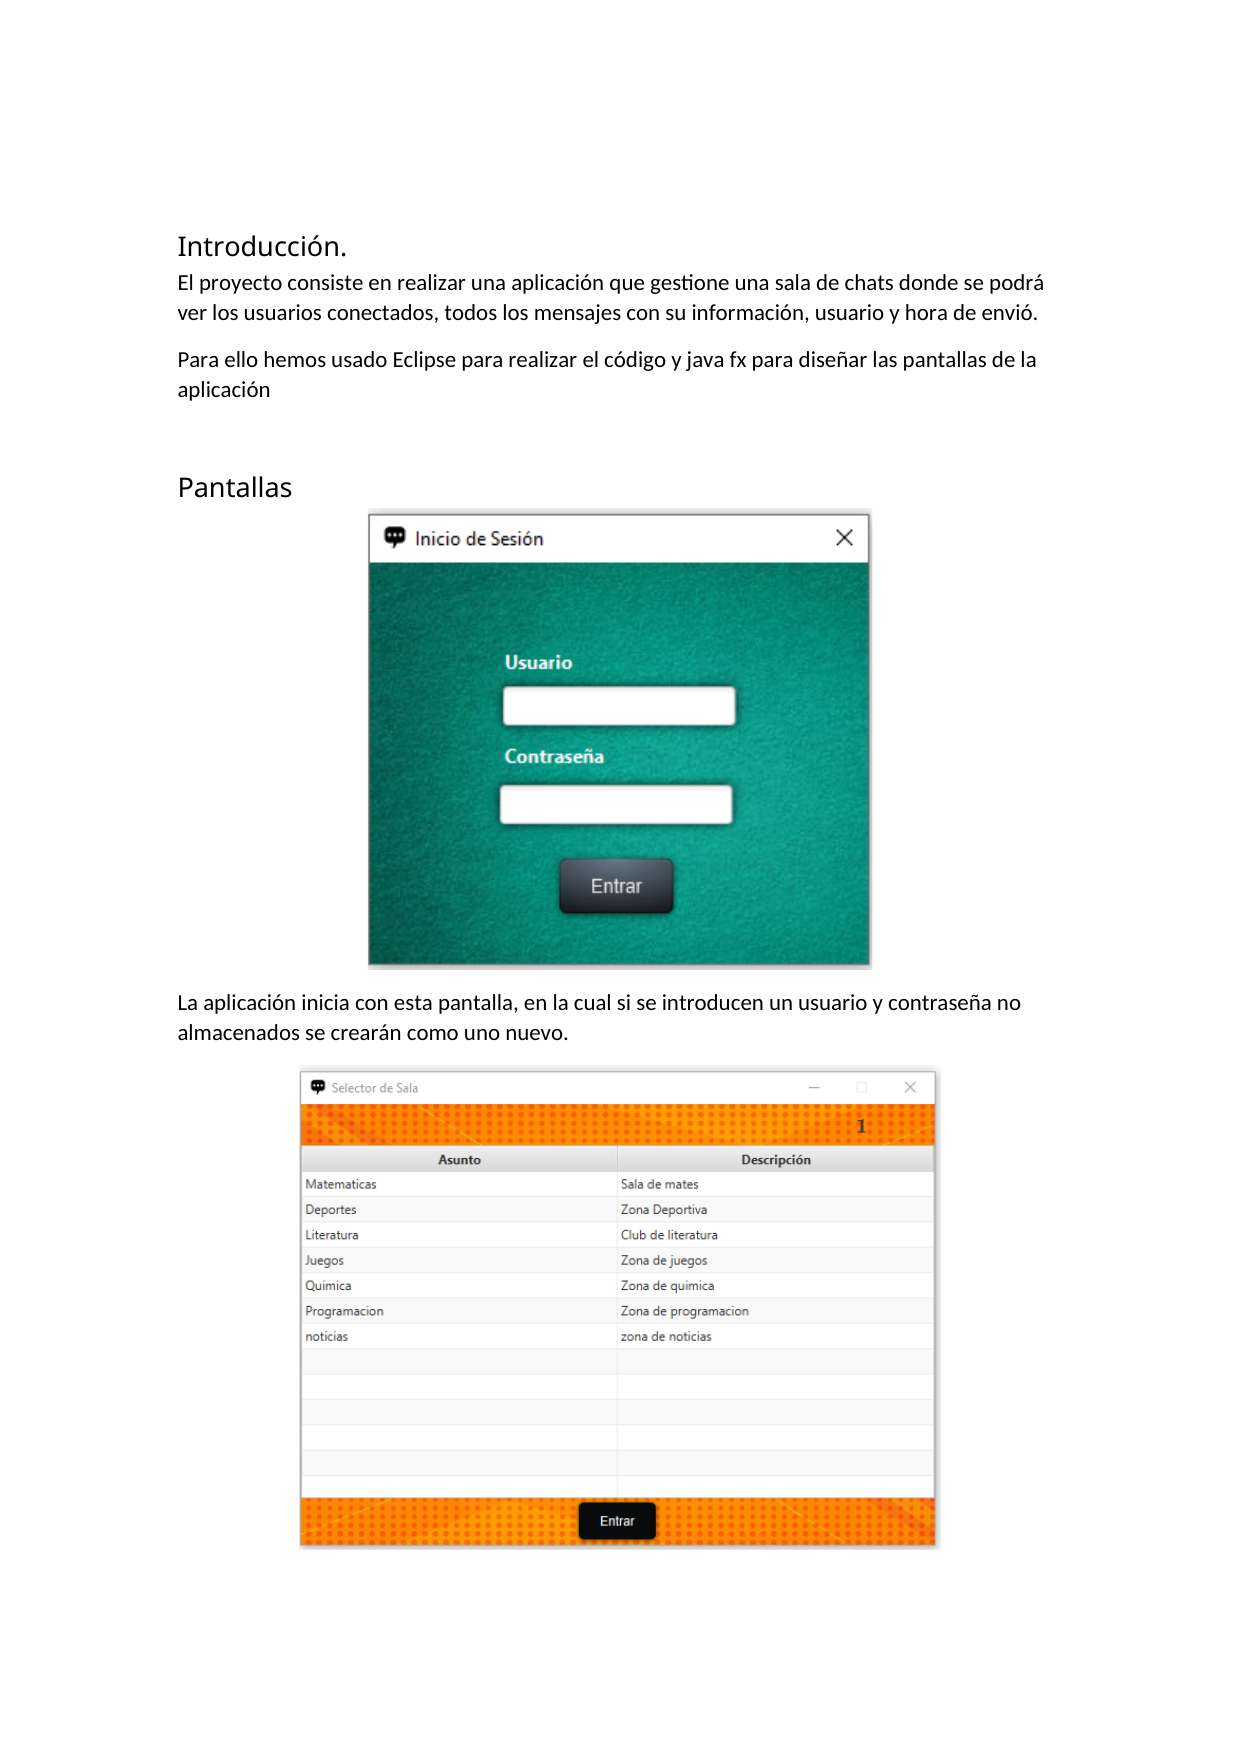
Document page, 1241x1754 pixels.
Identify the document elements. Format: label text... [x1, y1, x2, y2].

picture [367, 508, 873, 970]
text El proyecto consiste en realizar una aplicación que gestione una sala de chats donde se podrá ver los usuarios conectados, todos los mensajes con su información, usuario y hora de envió. [177, 268, 1063, 326]
text Para ello hemos usado Eclipse para realizar el código y java fx para diseñar las pantallas de la aplicación [177, 345, 1063, 403]
picture [299, 1065, 942, 1550]
subtitle Pantallas [177, 469, 1063, 506]
text La aplicación inicia con esta pantalla, en la cual si se introducen un usuario y contraseña no almacenados se crearán como uno nuevo. [177, 988, 1063, 1046]
subtitle Introducción. [177, 228, 1063, 265]
